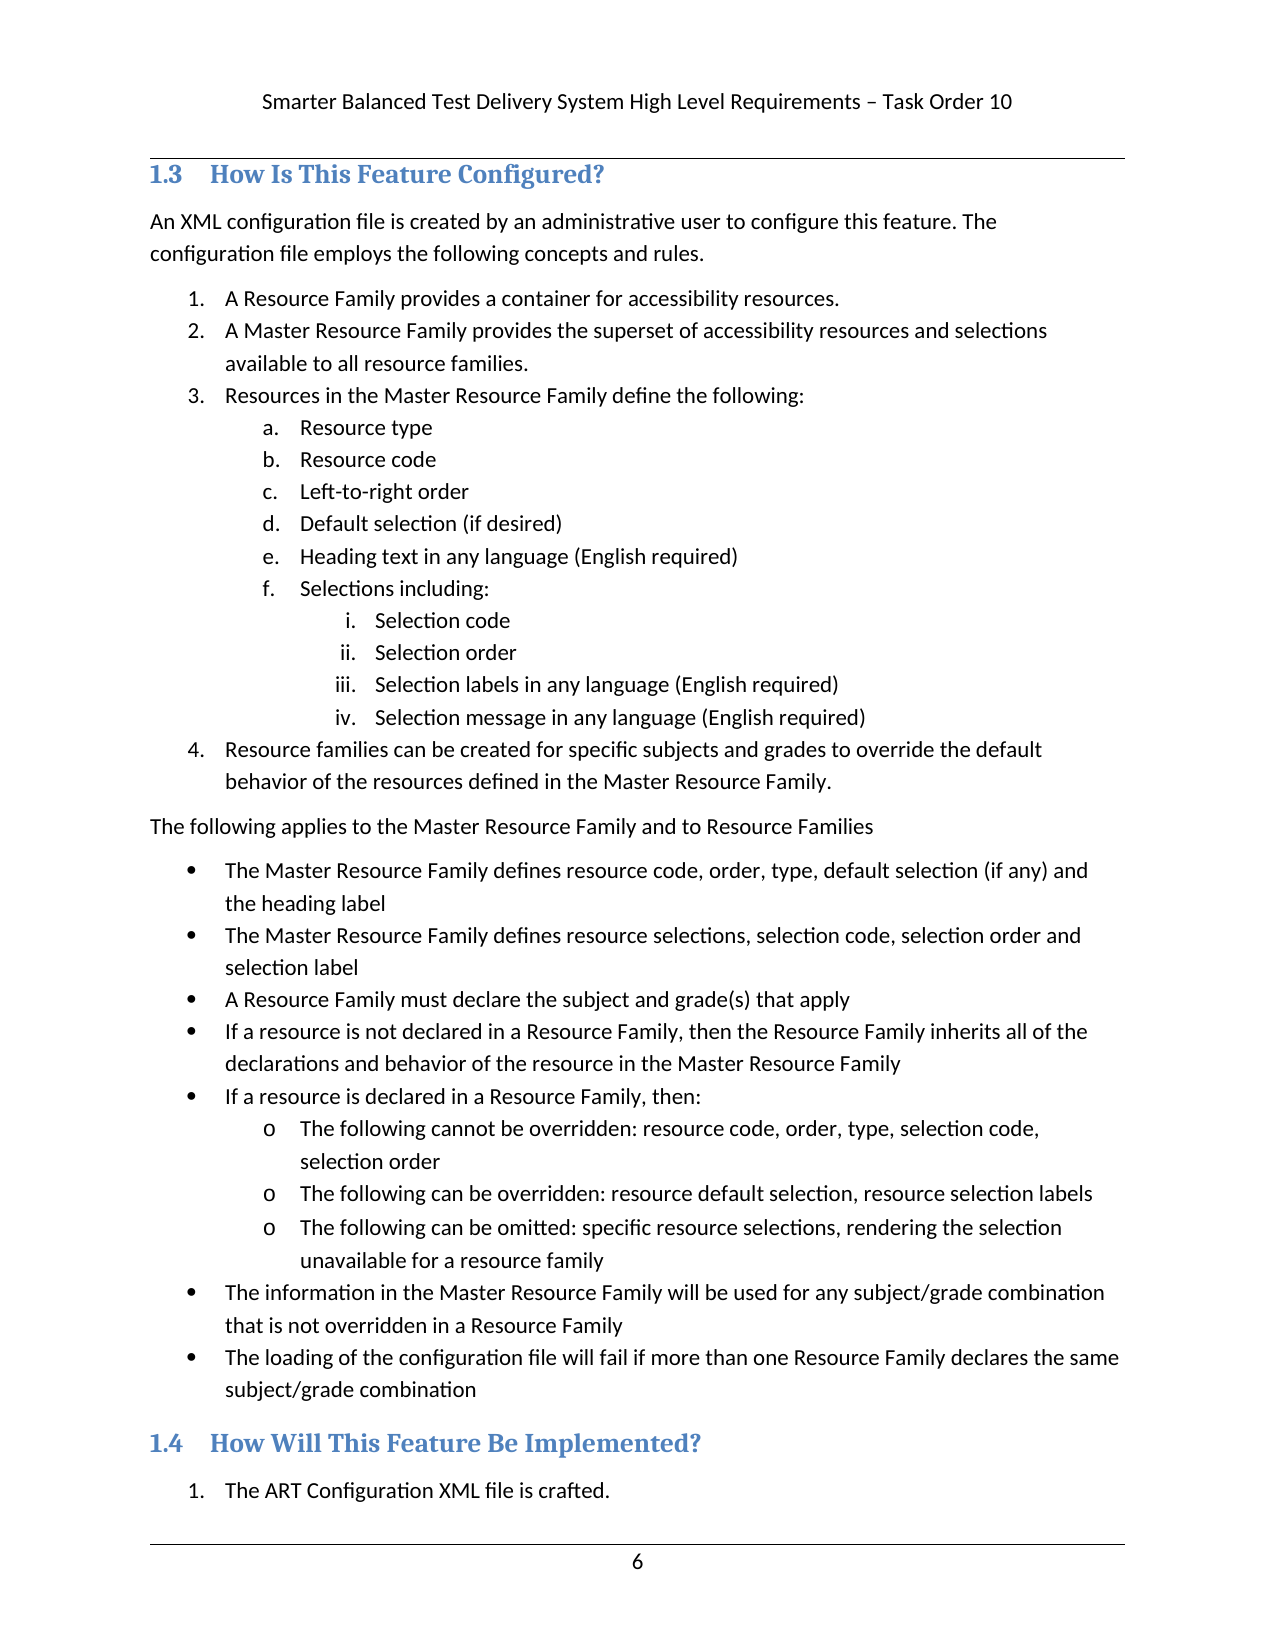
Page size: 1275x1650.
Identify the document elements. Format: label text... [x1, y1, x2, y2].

list A Resource Family must declare the subject and grade(s) that apply [187, 985, 1125, 1013]
text The following applies to the Master Resource Family and to Resource Families [150, 812, 1125, 840]
list The loading of the configuration file will fail if more than one Resource Family declares the same subject/grade combination [187, 1343, 1125, 1403]
list The Master Resource Family defines resource code, order, type, default selection (if any) and the heading label [187, 856, 1125, 917]
list A Master Resource Family provides the superset of accessibility resources and selections available to all resource families. [187, 316, 1125, 377]
list The Master Resource Family defines resource selections, selection code, selection order and selection label [187, 921, 1125, 981]
list Selections including: [262, 574, 1125, 602]
list The following can be omitted: specific resource selections, rendering the selection unavailable for a resource family [262, 1213, 1125, 1274]
list The following cannot be overridden: resource code, order, type, selection code, selection order [262, 1114, 1125, 1175]
list The ART Configuration XML file is crafted. [187, 1476, 1125, 1504]
subtitle How Will This Feature Be Implemented? [150, 1428, 1125, 1459]
list Resources in the Master Resource Family define the following: [187, 381, 1125, 409]
list Heading text in any language (English required) [262, 542, 1125, 570]
list The following can be overridden: resource default selection, resource selection labels [262, 1179, 1125, 1209]
list If a resource is declared in a Resource Family, then: [187, 1082, 1125, 1110]
list If a resource is not declared in a Resource Family, then the Resource Family inherits all of the declarations and behavior of the resource in the Master Resource Family [187, 1017, 1125, 1078]
list Resource code [262, 445, 1125, 473]
text An XML configuration file is created by an administrative user to configure this feature. The configuration file employs the following concepts and rules. [150, 207, 1125, 268]
list A Resource Family provides a container for accessibility resources. [187, 284, 1125, 312]
list Resource type [262, 413, 1125, 441]
list The information in the Master Resource Family will be used for any subject/grade combination that is not overridden in a Resource Family [187, 1278, 1125, 1339]
list Selection order [356, 638, 1125, 666]
list Selection message in any language (English required) [356, 703, 1125, 731]
subtitle How Is This Feature Configured? [150, 159, 1125, 190]
list Default selection (if desired) [262, 509, 1125, 538]
list Left-to-right order [262, 477, 1125, 505]
list Selection labels in any language (English required) [356, 671, 1125, 698]
list Resource families can be created for specific subjects and grades to override the default behavior of the resources defined in the Master Resource Family. [187, 735, 1125, 795]
list Selection code [356, 606, 1125, 634]
